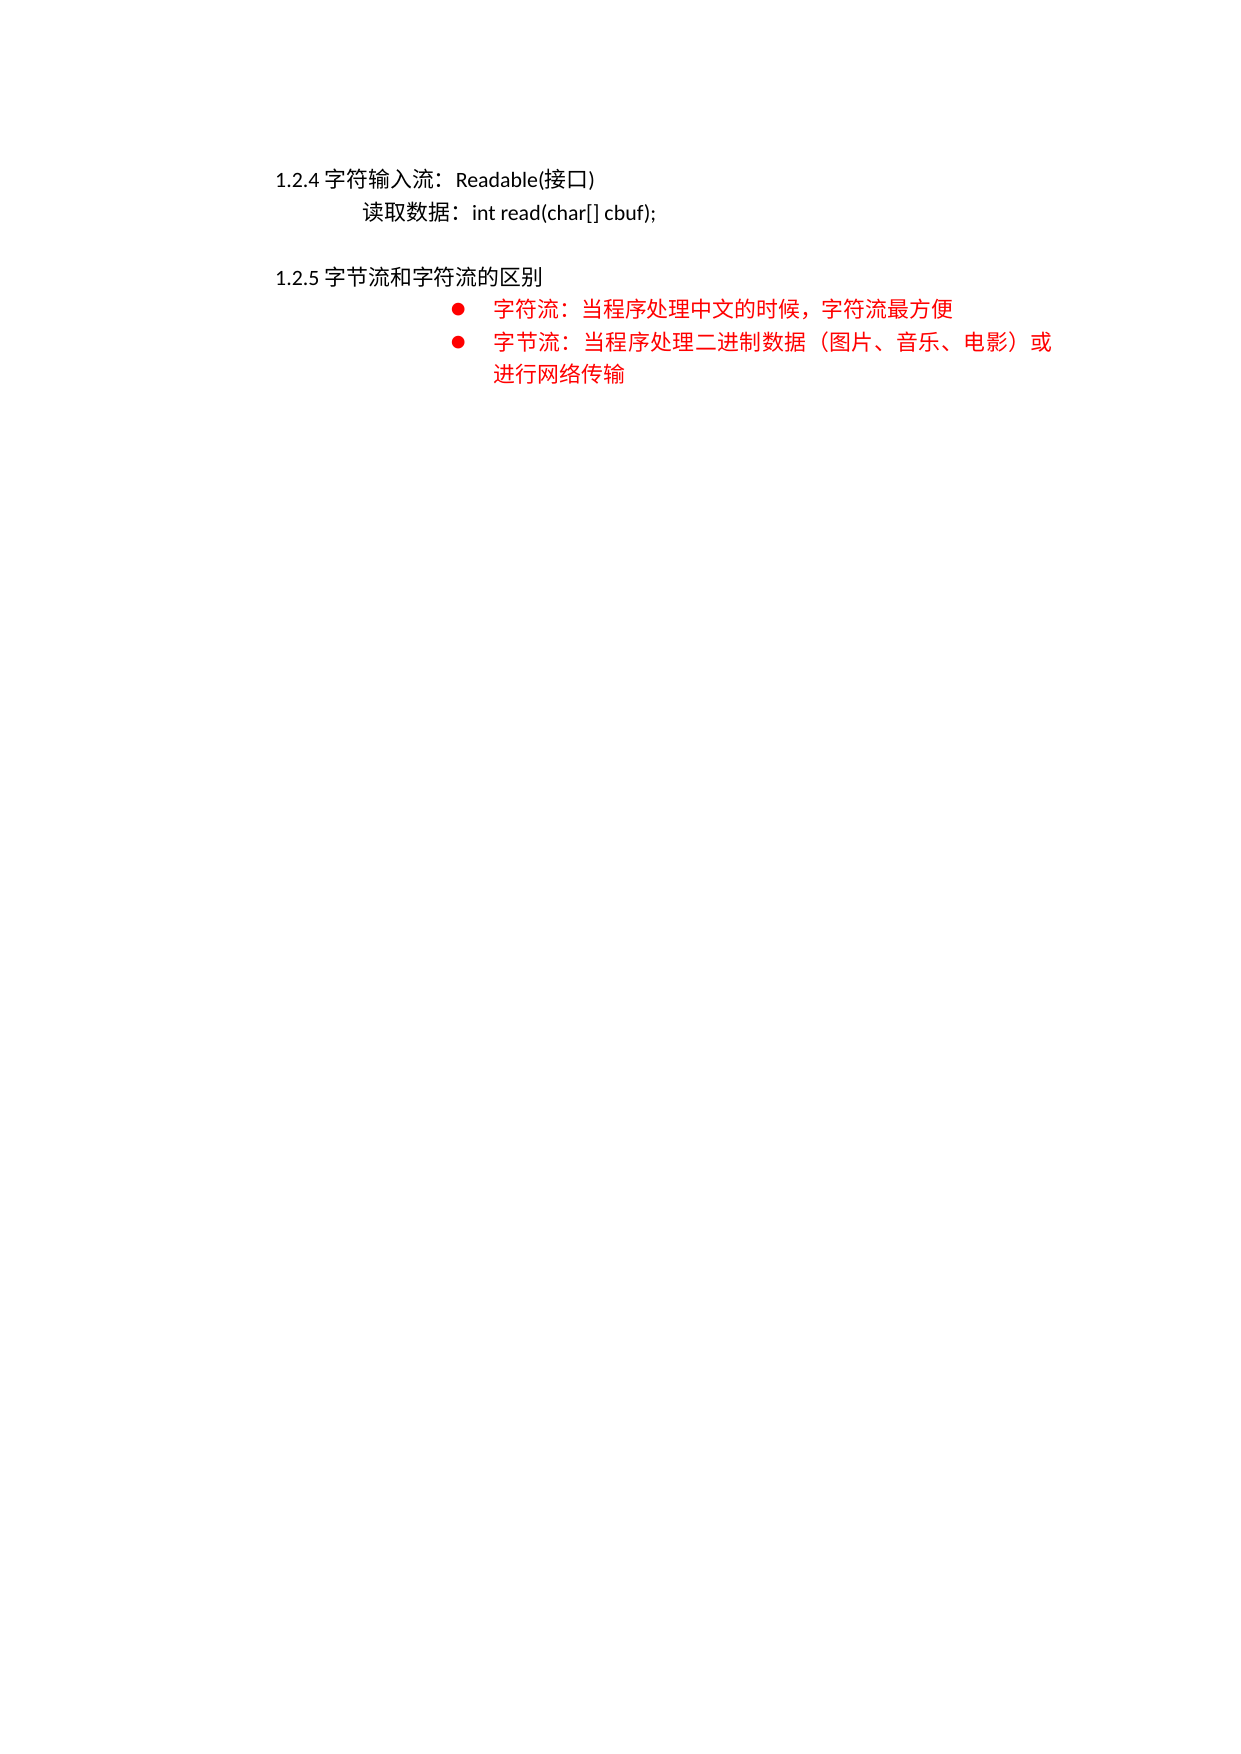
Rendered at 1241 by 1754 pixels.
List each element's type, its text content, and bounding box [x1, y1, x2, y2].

text 读取数据：int read(char[] cbuf); [187, 194, 1053, 227]
list 字节流：当程序处理二进制数据（图片、音乐、电影）或进行网络传输 [450, 324, 1053, 389]
text 1.2.5 字节流和字符流的区别 [187, 259, 1053, 292]
text 1.2.4 字符输入流：Readable(接口) [187, 162, 1053, 194]
list 字符流：当程序处理中文的时候，字符流最方便 [450, 292, 1053, 324]
